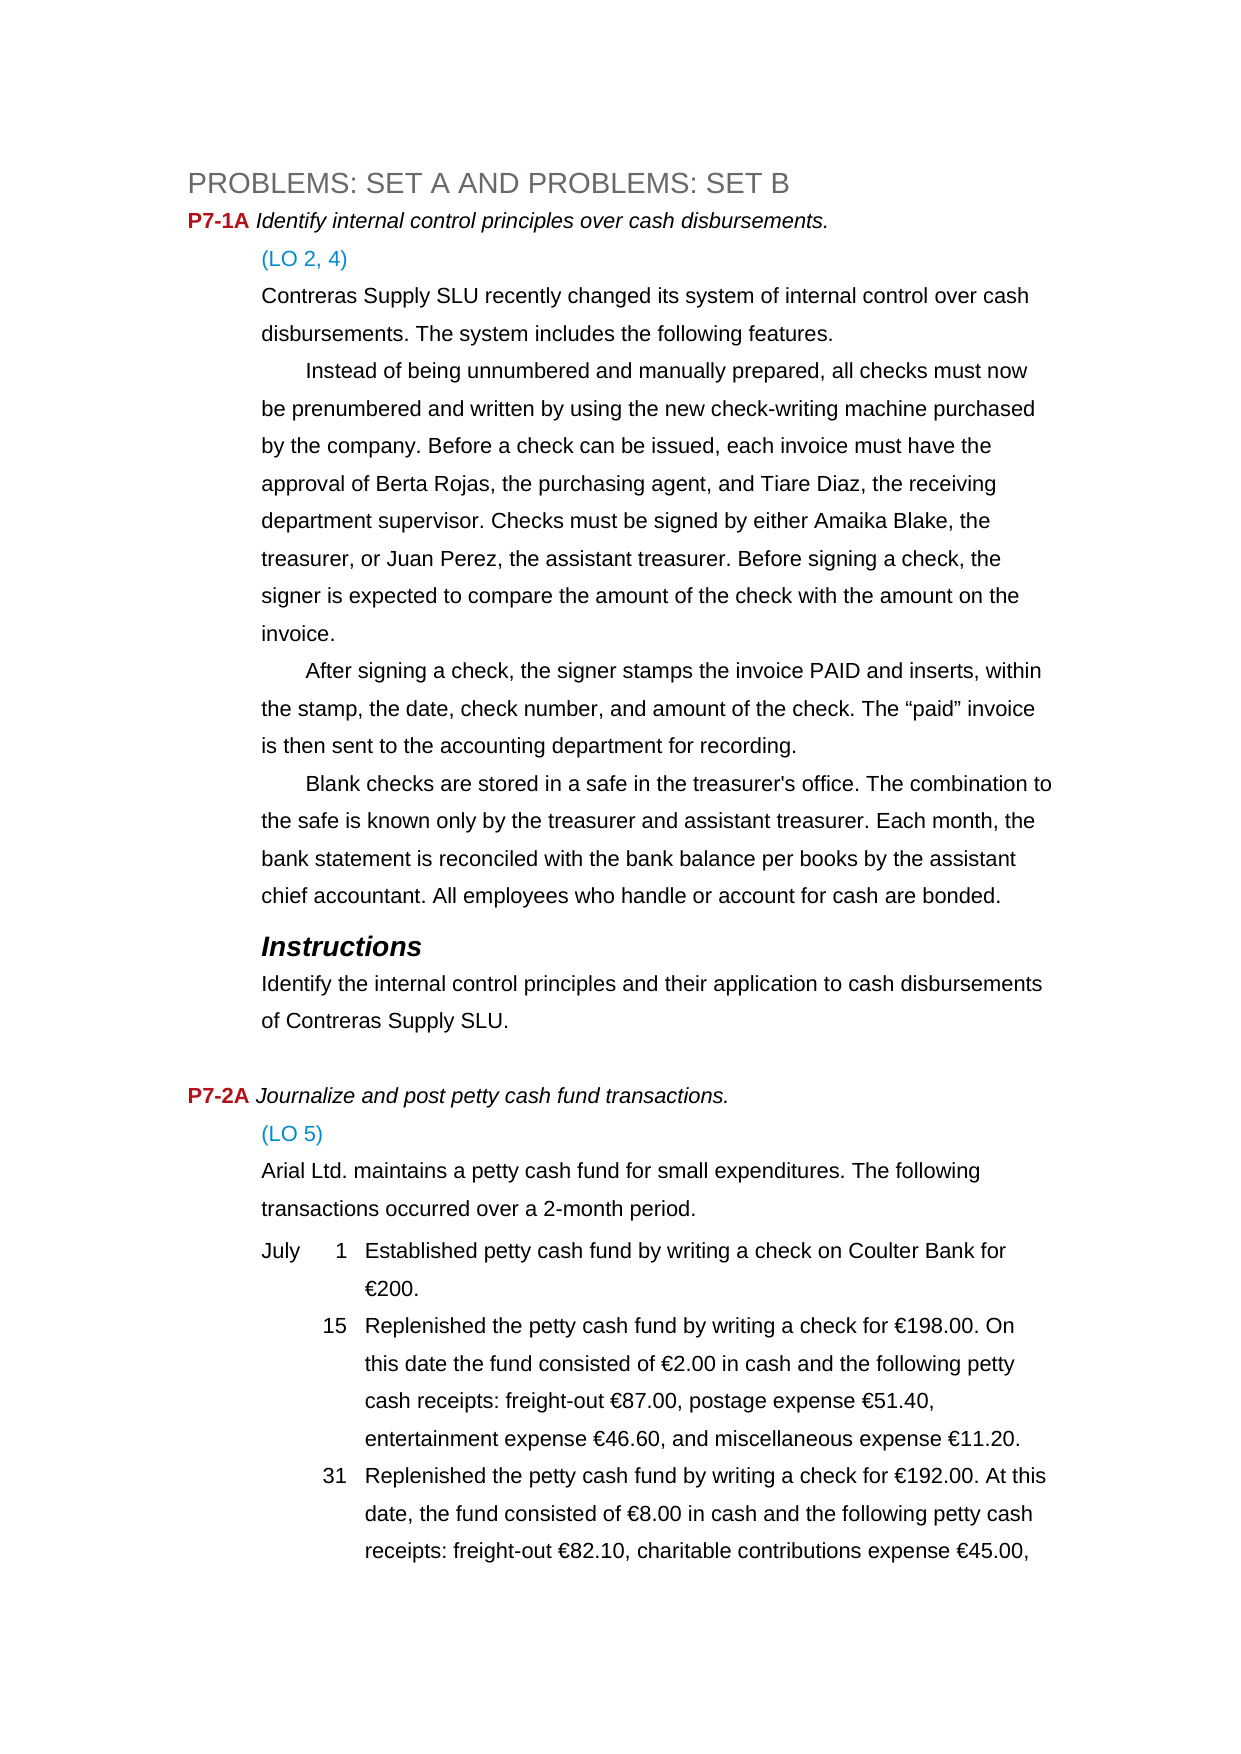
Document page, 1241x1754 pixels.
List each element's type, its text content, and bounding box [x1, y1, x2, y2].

text Instead of being unnumbered and manually prepared, all checks must now be prenumbered and written by using the new check-writing machine purchased by the company. Before a check can be issued, each invoice must have the approval of Berta Rojas, the purchasing agent, and Tiare Diaz, the receiving department supervisor. Checks must be signed by either Amaika Blake, the treasurer, or Juan Perez, the assistant treasurer. Before signing a check, the signer is expected to compare the amount of the check with the amount on the invoice. [261, 352, 1053, 652]
text (LO 5) [261, 1114, 1053, 1152]
text Contreras Supply SLU recently changed its system of internal control over cash disbursements. The system includes the following features. [261, 277, 1053, 352]
text Arial Ltd. maintains a petty cash fund for small expenditures. The following transactions occurred over a 2-month period. [261, 1152, 1053, 1227]
text P7-2A Journalize and post petty cash fund transactions. [187, 1077, 1053, 1114]
text 15 Replenished the petty cash fund by writing a check for €198.00. On this date the fund consisted of €2.00 in cash and the following petty cash receipts: freight-out €87.00, postage expense €51.40, entertainment expense €46.60, and miscellaneous expense €11.20. [261, 1307, 1053, 1457]
text (LO 2, 4) [261, 239, 1053, 277]
text July 1 Established petty cash fund by writing a check on Coulter Bank for €200. [261, 1232, 1053, 1307]
text PROBLEMS: SET A AND PROBLEMS: SET B [187, 164, 1053, 202]
text Instructions [261, 927, 1053, 964]
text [261, 1457, 1053, 1569]
text Identify the internal control principles and their application to cash disbursements of Contreras Supply SLU. [261, 964, 1053, 1039]
text P7-1A Identify internal control principles over cash disbursements. [187, 202, 1053, 239]
text Blank checks are stored in a safe in the treasurer's office. The combination to the safe is known only by the treasurer and assistant treasurer. Each month, the bank statement is reconciled with the bank balance per books by the assistant chief accountant. All employees who handle or account for cash are bonded. [261, 764, 1053, 914]
text After signing a check, the signer stamps the invoice PAID and inserts, within the stamp, the date, check number, and amount of the check. The “paid” invoice is then sent to the accounting department for recording. [261, 652, 1053, 764]
